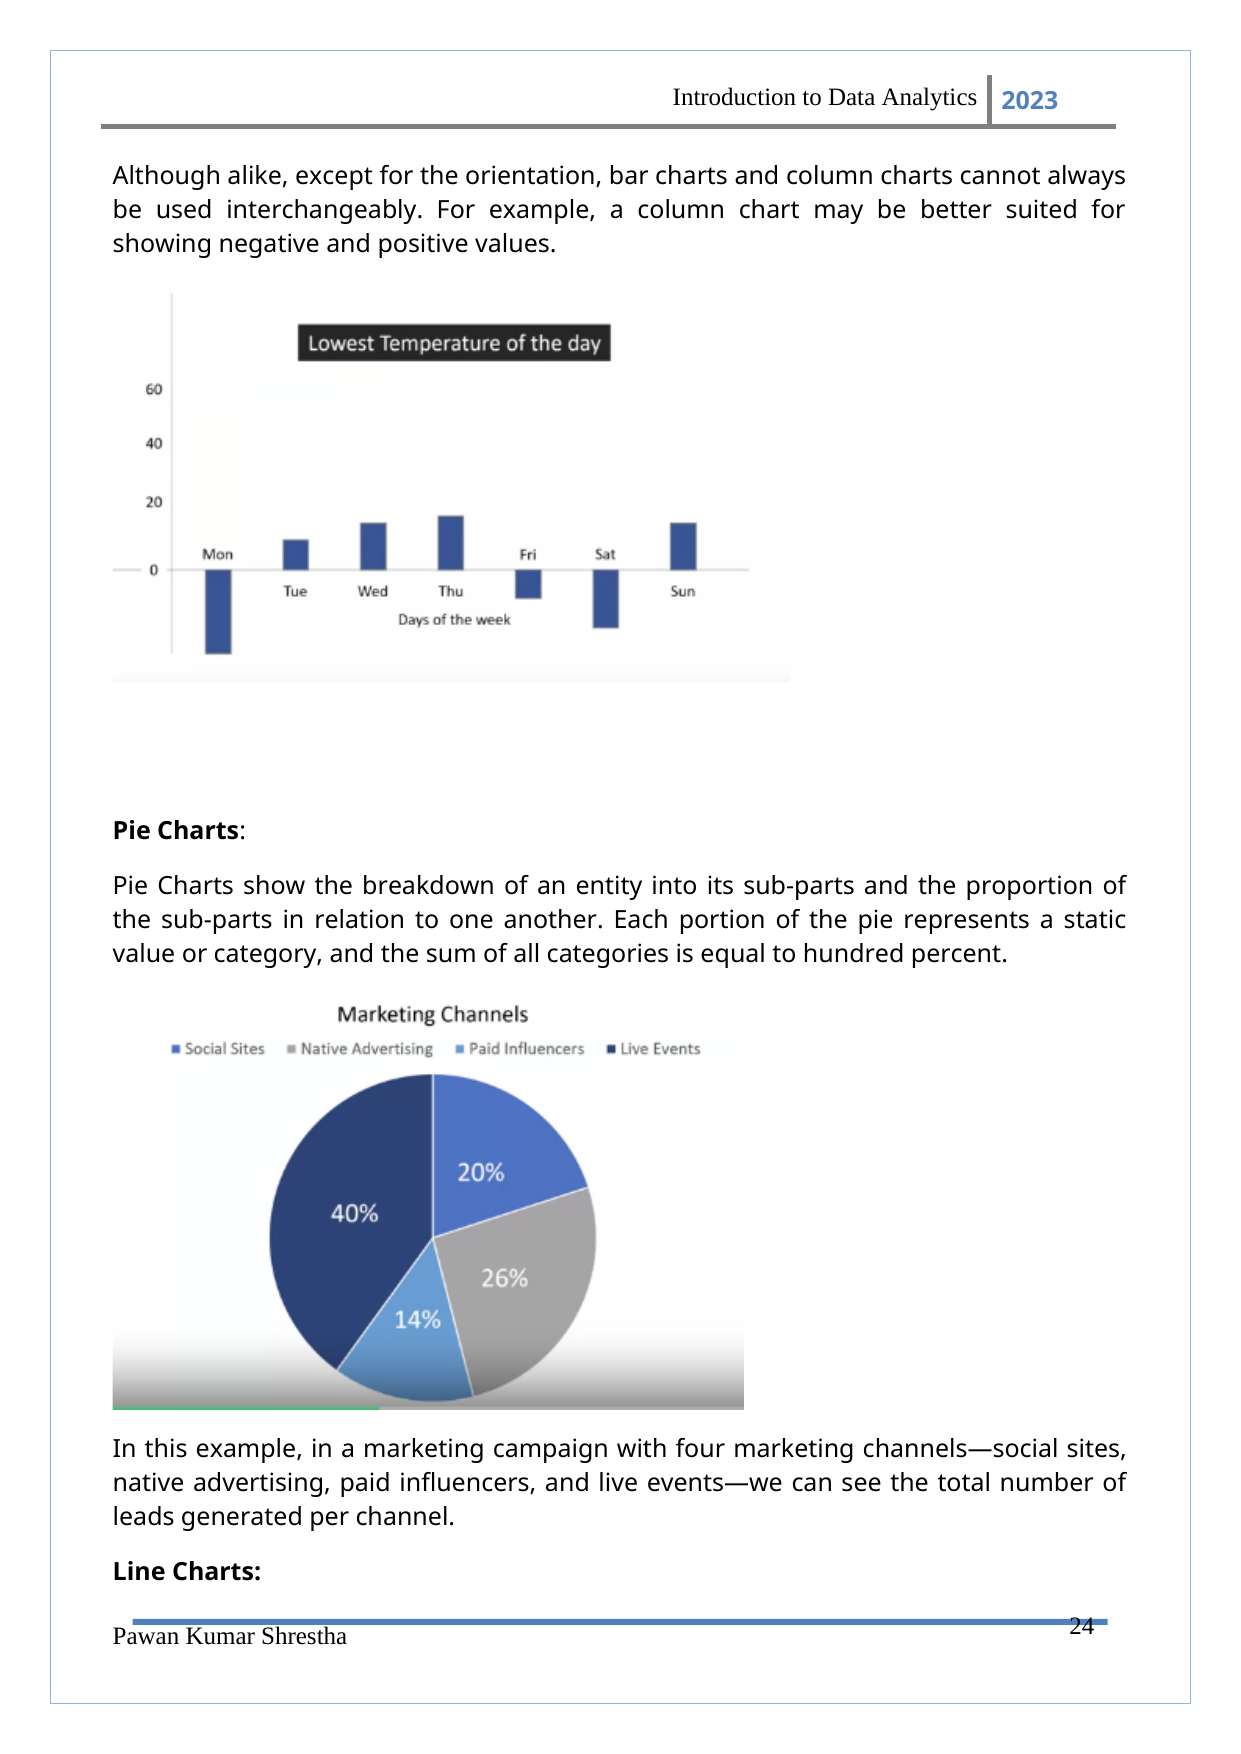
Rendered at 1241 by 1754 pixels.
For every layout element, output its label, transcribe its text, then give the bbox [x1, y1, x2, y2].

text Line Charts: [112, 1553, 1128, 1587]
text Pie Charts: [112, 813, 1128, 847]
picture [112, 280, 791, 683]
text In this example, in a marketing campaign with four marketing channels—social sites, native advertising, paid influencers, and live events—we can see the total number of leads generated per channel. [112, 1430, 1128, 1533]
text Pie Charts show the breakdown of an entity into its sub-parts and the proportion of the sub-parts in relation to one another. Each portion of the pie represents a static value or category, and the sum of all categories is equal to hundred percent. [112, 868, 1128, 970]
text Although alike, except for the orientation, bar charts and column charts cannot always be used interchangeably. For example, a column chart may be better suited for showing negative and positive values. [112, 157, 1128, 260]
picture [112, 990, 744, 1410]
